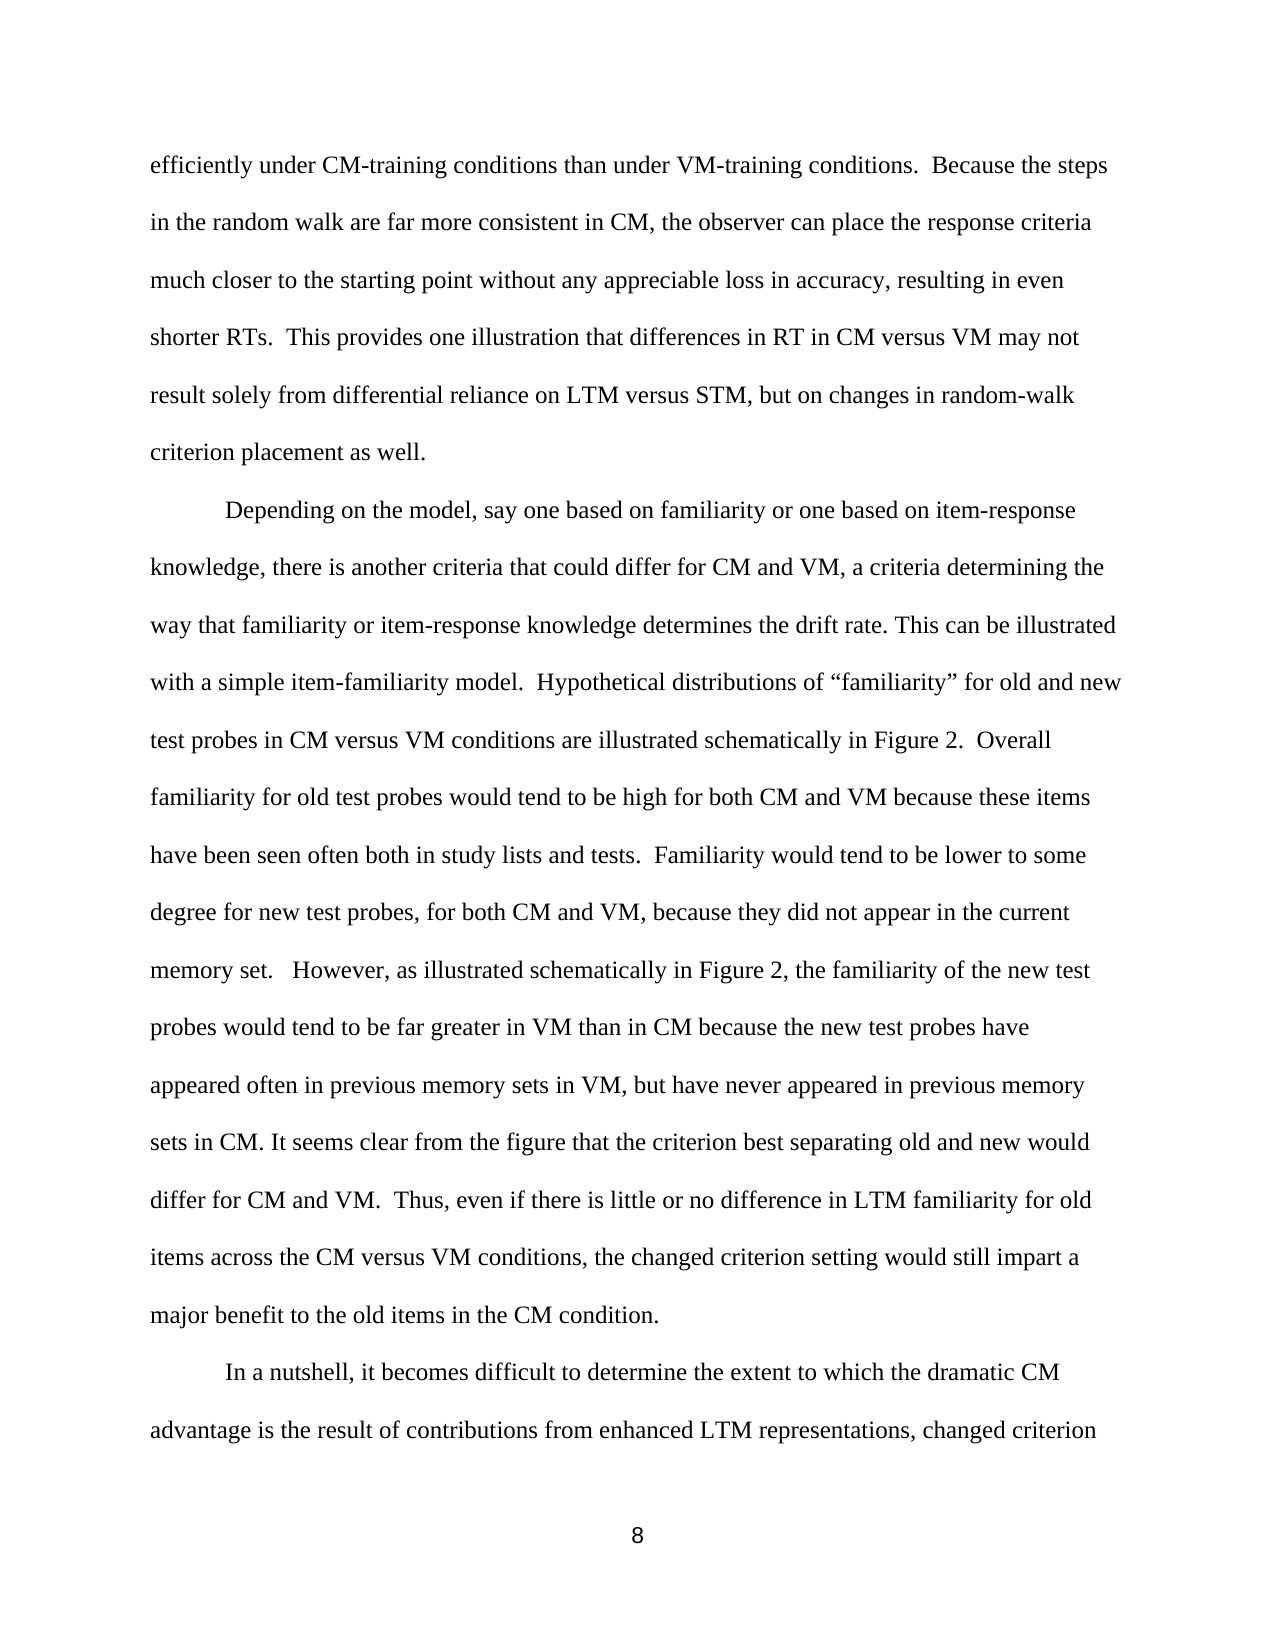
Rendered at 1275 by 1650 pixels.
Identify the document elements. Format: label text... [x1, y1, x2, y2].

text Depending on the model, say one based on familiarity or one based on item-response knowledge, there is another criteria that could differ for CM and VM, a criteria determining the way that familiarity or item-response knowledge determines the drift rate. This can be illustrated with a simple item-familiarity model. Hypothetical distributions of “familiarity” for old and new test probes in CM versus VM conditions are illustrated schematically in Figure 2. Overall familiarity for old test probes would tend to be high for both CM and VM because these items have been seen often both in study lists and tests. Familiarity would tend to be lower to some degree for new test probes, for both CM and VM, because they did not appear in the current memory set. However, as illustrated schematically in Figure 2, the familiarity of the new test probes would tend to be far greater in VM than in CM because the new test probes have appeared often in previous memory sets in VM, but have never appeared in previous memory sets in CM. It seems clear from the figure that the criterion best separating old and new would differ for CM and VM. Thus, even if there is little or no difference in LTM familiarity for old items across the CM versus VM conditions, the changed criterion setting would still impart a major benefit to the old items in the CM condition. [150, 495, 1125, 1329]
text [150, 1357, 1125, 1444]
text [150, 150, 1125, 466]
